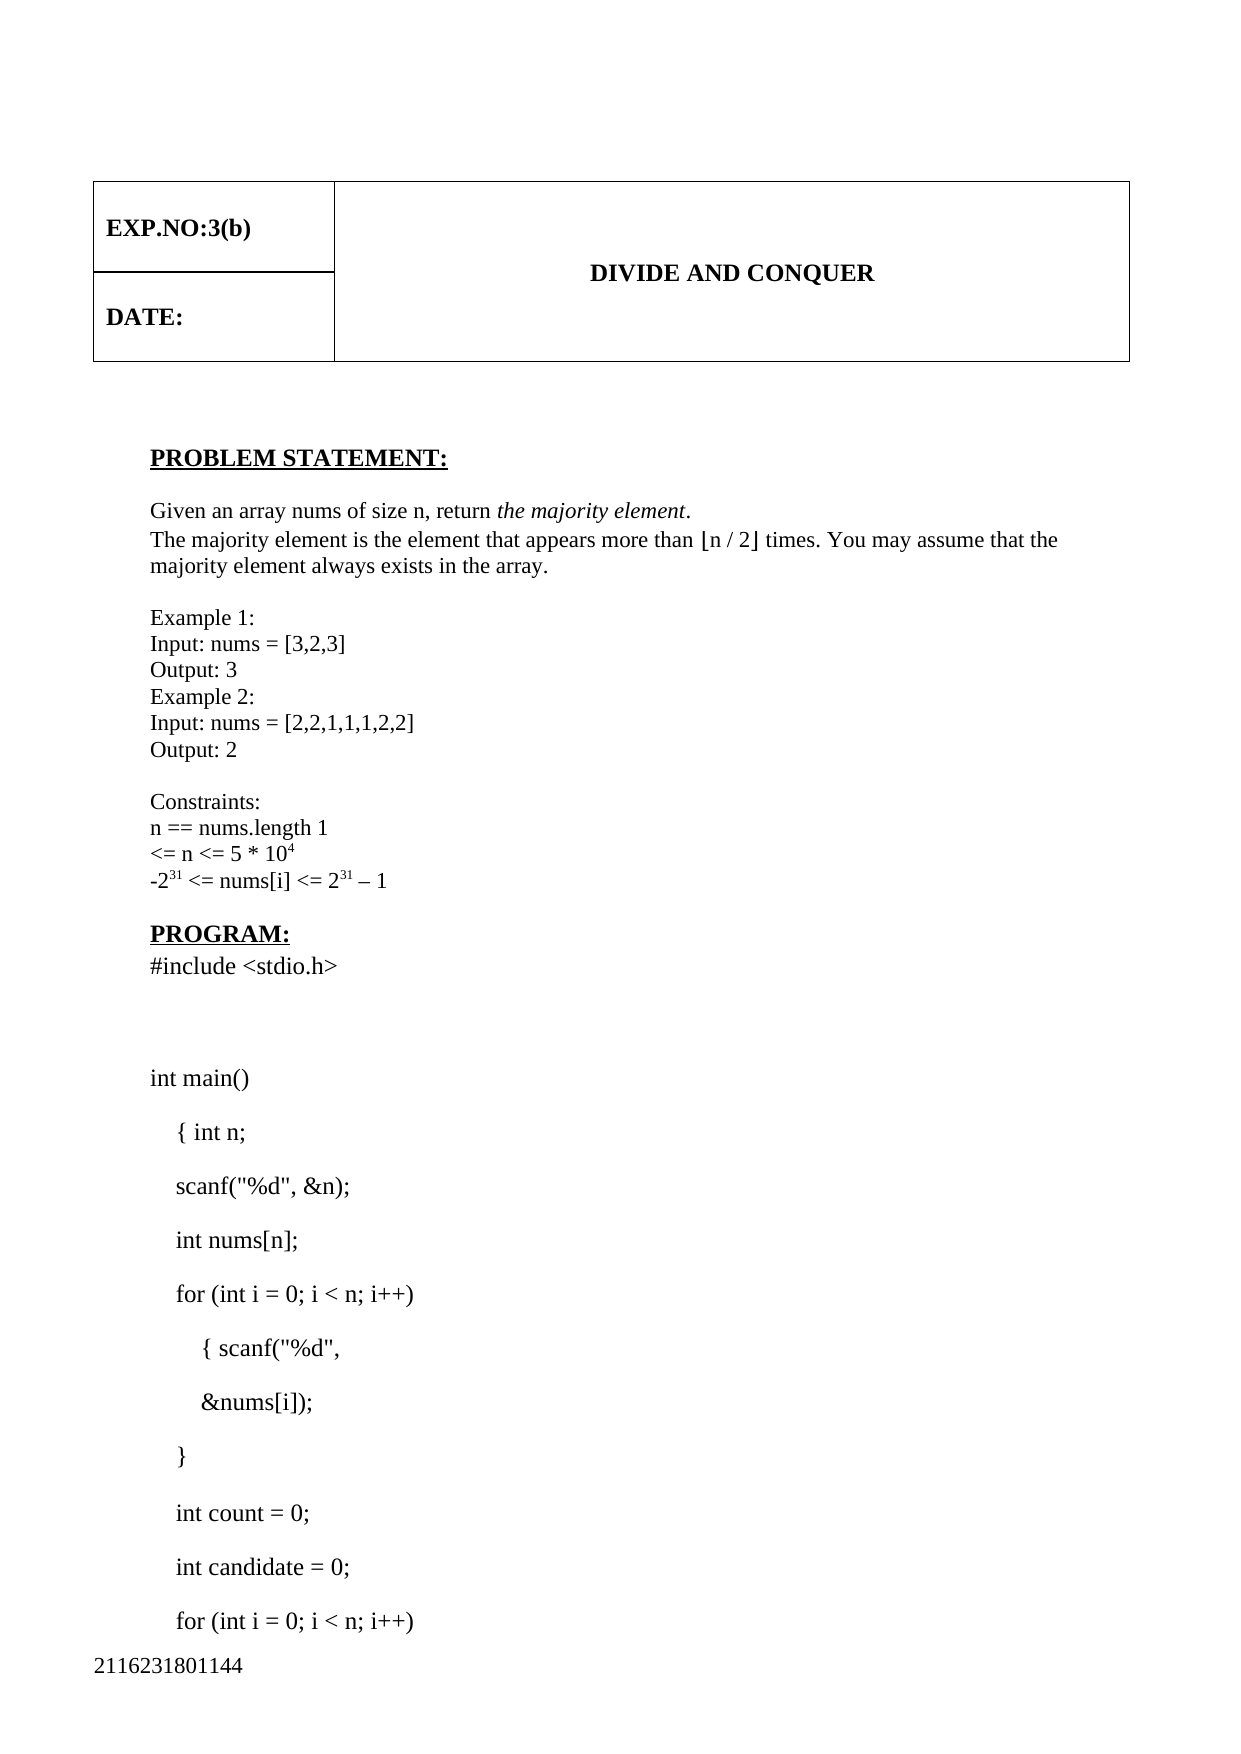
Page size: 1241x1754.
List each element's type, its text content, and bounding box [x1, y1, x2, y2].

text The majority element is the element that appears more than ⌊n / 2⌋ times. You may assume that the majority element always exists in the array. [150, 524, 1078, 578]
table_header DIVIDE AND CONQUER [335, 182, 1129, 361]
text Example 1: [150, 604, 1155, 631]
text Constraints: [150, 788, 1155, 814]
text } [176, 1441, 1155, 1470]
text Given an array nums of size n, return the majority element. [150, 497, 1155, 523]
text for (int i = 0; i < n; i++) { scanf("%d", &nums[i]); [176, 1279, 441, 1416]
text Input: nums = [2,2,1,1,1,2,2] Output: 2 [150, 709, 437, 762]
text int main() { int n; [150, 1063, 288, 1146]
text PROBLEM STATEMENT: [150, 443, 1155, 472]
table_cell DATE: [94, 273, 334, 361]
text int candidate = 0; [176, 1552, 1155, 1581]
table_header EXP.NO:3(b) [94, 182, 334, 271]
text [176, 1606, 439, 1635]
text PROGRAM: [150, 919, 1155, 947]
text scanf("%d", &n); int nums[n]; [176, 1171, 350, 1254]
text #include <stdio.h> [150, 951, 1155, 980]
text -231 <= nums[i] <= 231 – 1 [150, 867, 1155, 893]
text Input: nums = [3,2,3] Output: 3 [150, 631, 398, 683]
text n == nums.length 1 <= n <= 5 * 104 [150, 815, 329, 867]
text Example 2: [150, 683, 1155, 709]
text int count = 0; [176, 1498, 1155, 1527]
